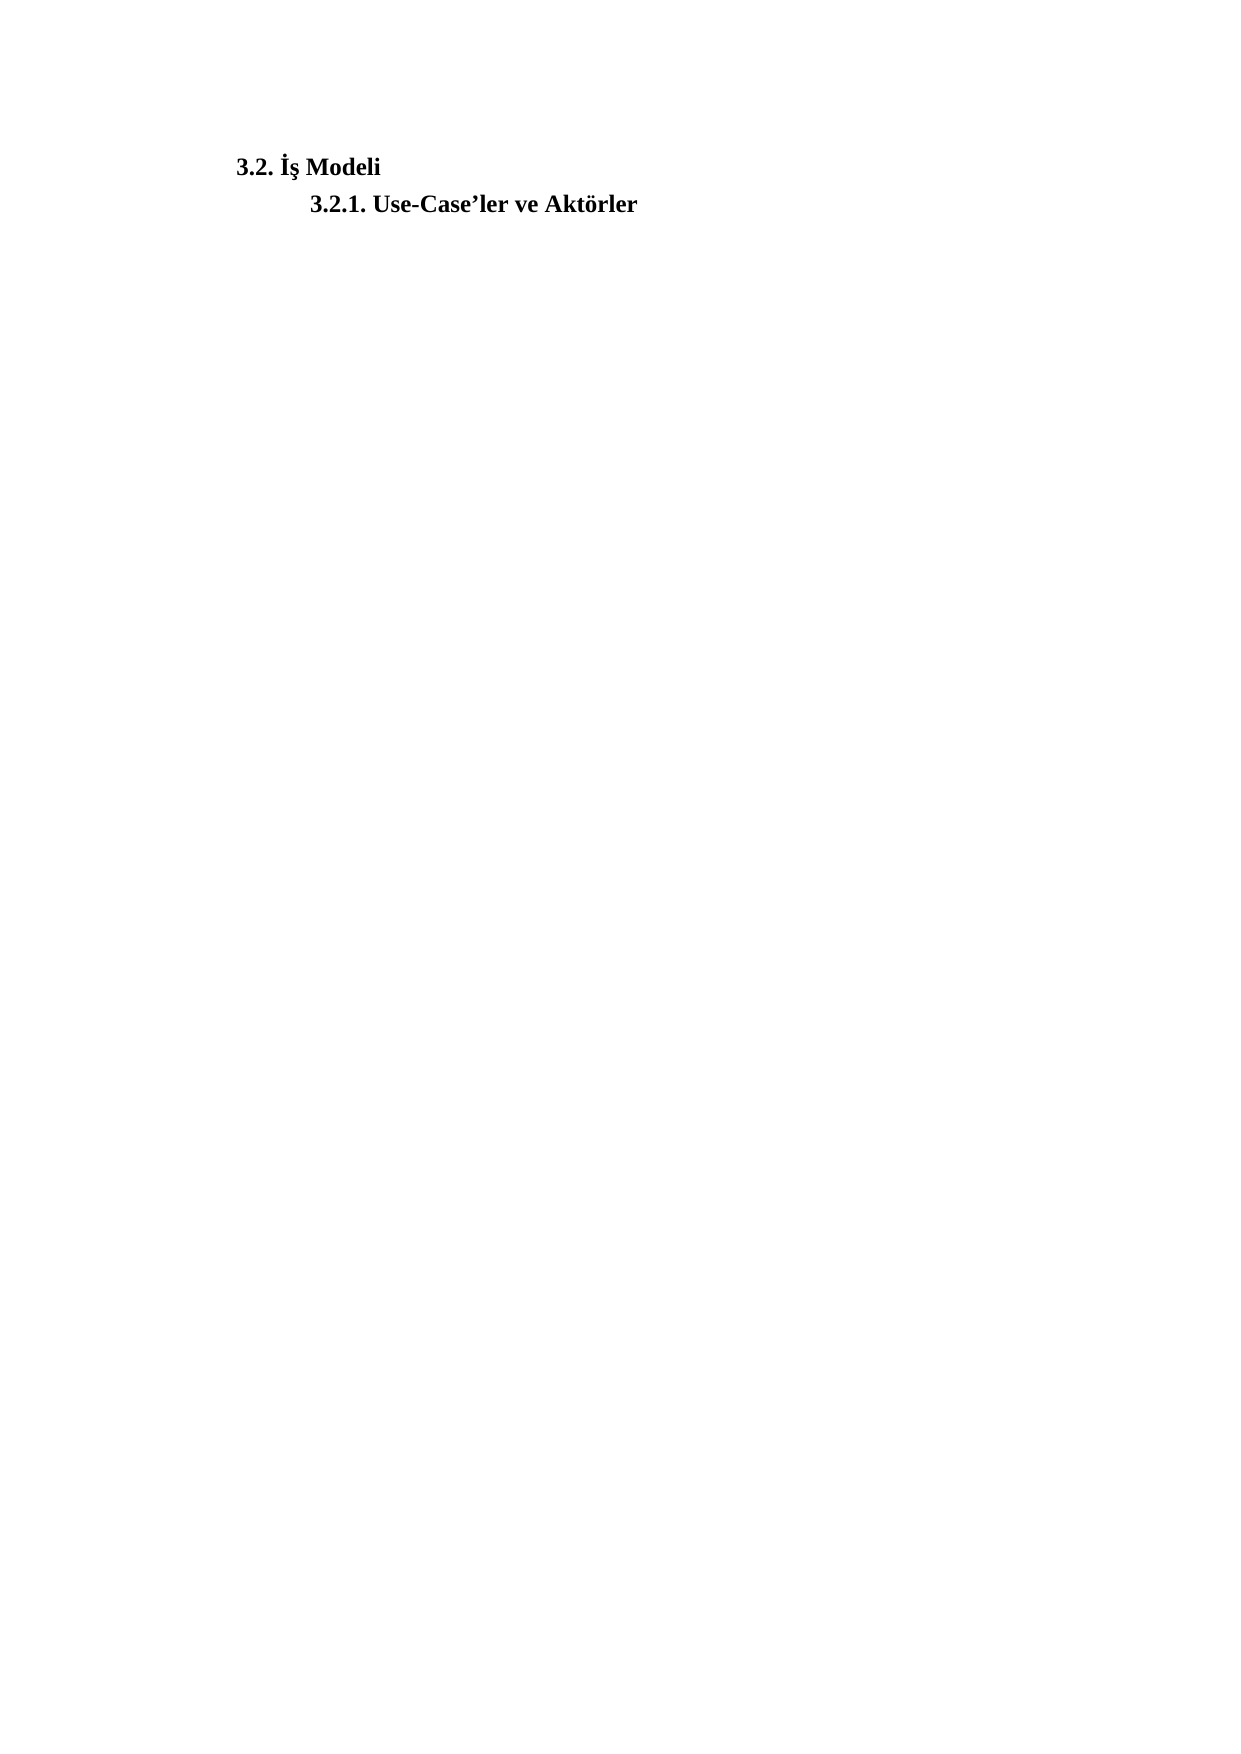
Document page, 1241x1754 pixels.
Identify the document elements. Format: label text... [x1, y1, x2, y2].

subtitle 3.2. İş Modeli [236, 152, 1092, 181]
subtitle 3.2.1. Use-Case’ler ve Aktörler [236, 189, 1092, 218]
